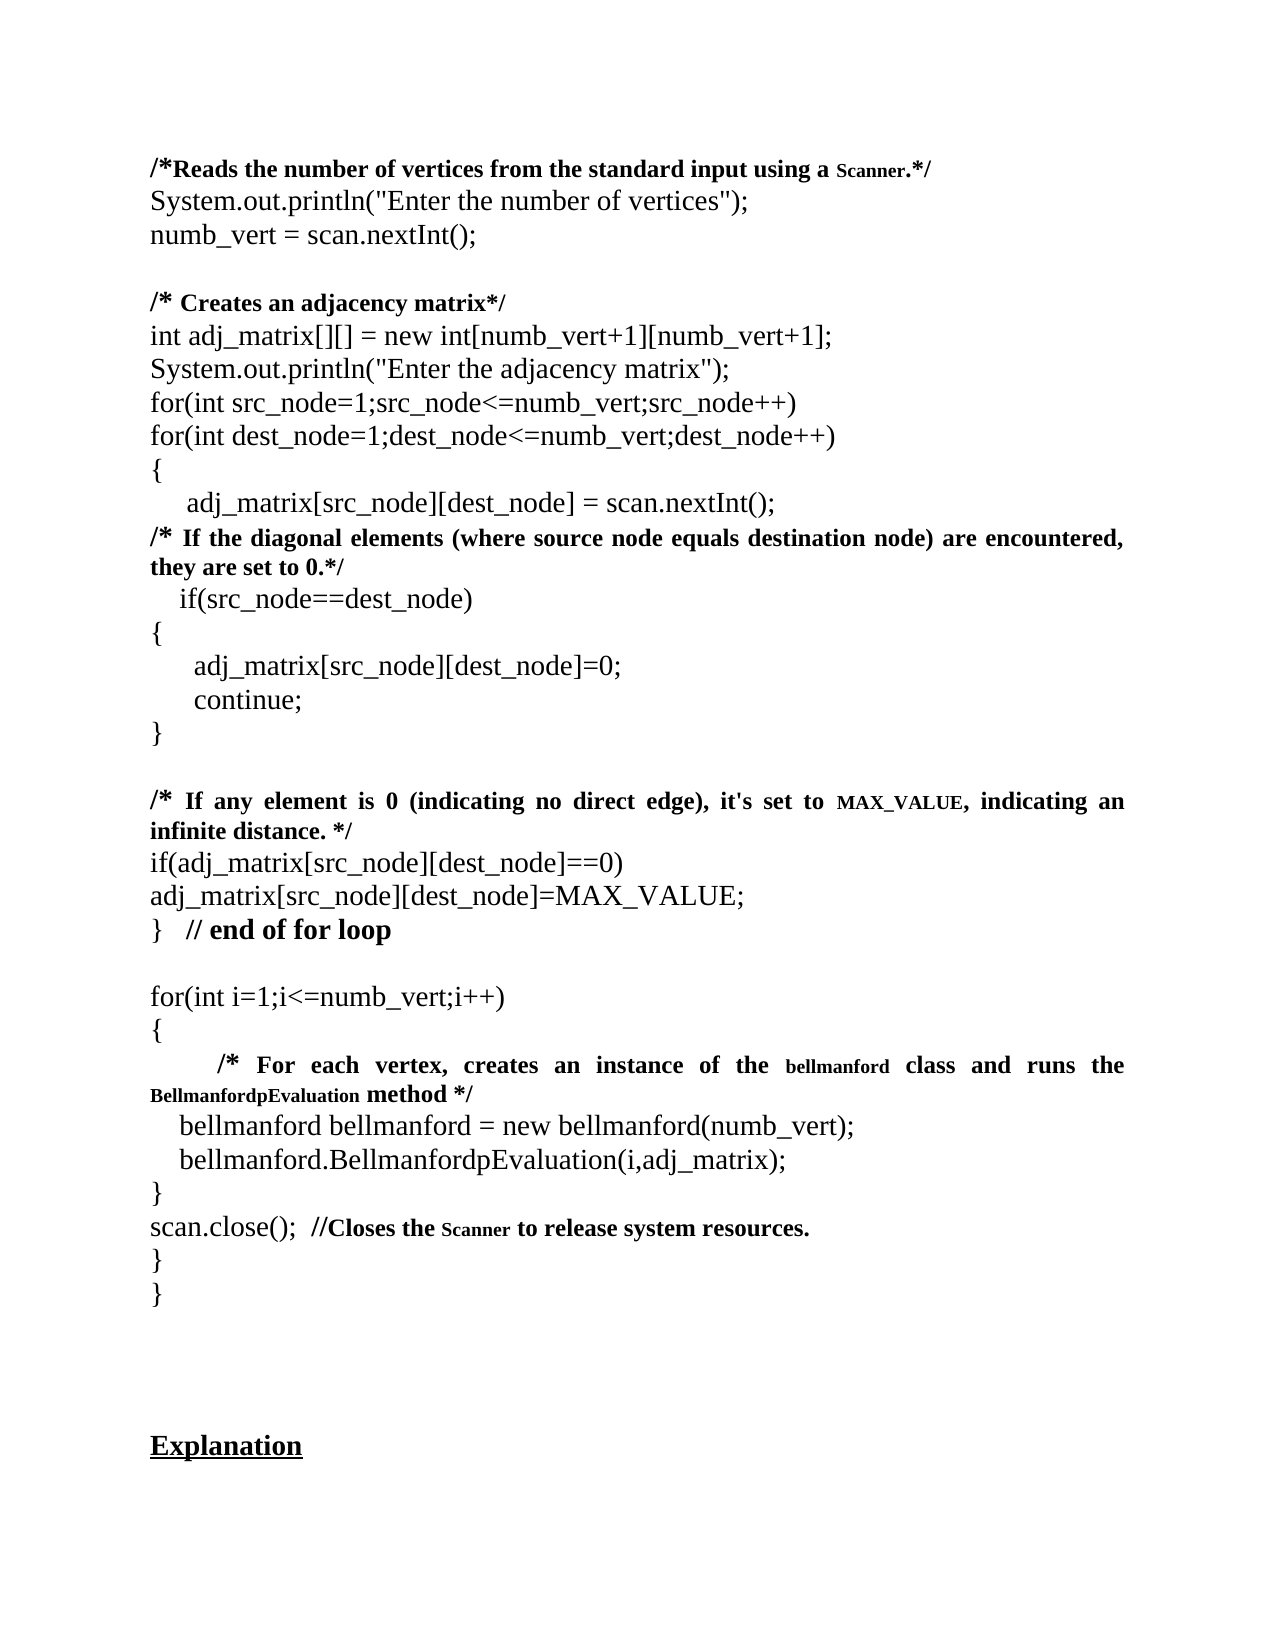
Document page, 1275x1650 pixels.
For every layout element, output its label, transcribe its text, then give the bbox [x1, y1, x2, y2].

text adj_matrix[src_node][dest_node]=0; [150, 648, 1125, 682]
text for(int src_node=1;src_node<=numb_vert;src_node++) [150, 385, 1125, 418]
text /* Creates an adjacency matrix*/ [150, 284, 1125, 318]
text int adj_matrix[][] = new int[numb_vert+1][numb_vert+1]; [150, 318, 1125, 351]
text /* If any element is 0 (indicating no direct edge), it's set to MAX_VALUE, indicating an infinite distance. */ [150, 782, 1125, 845]
text } [150, 1175, 1125, 1209]
text adj_matrix[src_node][dest_node]=MAX_VALUE; [150, 878, 1125, 912]
text /* If the diagonal elements (where source node equals destination node) are encountered, they are set to 0.*/ [150, 519, 1125, 581]
text for(int dest_node=1;dest_node<=numb_vert;dest_node++) [150, 418, 1125, 452]
text Explanation [150, 1428, 1125, 1462]
text /*Reads the number of vertices from the standard input using a Scanner.*/ [150, 150, 1125, 183]
text continue; [150, 682, 1125, 715]
text if(adj_matrix[src_node][dest_node]==0) [150, 845, 1125, 878]
text } // end of for loop [150, 912, 1125, 945]
text /* For each vertex, creates an instance of the bellmanford class and runs the BellmanfordpEvaluation method */ [150, 1046, 1125, 1108]
text for(int i=1;i<=numb_vert;i++) [150, 979, 1125, 1012]
text } [150, 1242, 1125, 1276]
text { [150, 452, 1125, 485]
text } [150, 1276, 1125, 1309]
text System.out.println("Enter the number of vertices"); [150, 183, 1125, 217]
text bellmanford bellmanford = new bellmanford(numb_vert); [150, 1108, 1125, 1142]
text { [150, 615, 1125, 648]
text adj_matrix[src_node][dest_node] = scan.nextInt(); [150, 485, 1125, 519]
text System.out.println("Enter the adjacency matrix"); [150, 351, 1125, 385]
text } [150, 715, 1125, 749]
text scan.close(); //Closes the Scanner to release system resources. [150, 1209, 1125, 1242]
text { [150, 1012, 1125, 1046]
text bellmanford.BellmanfordpEvaluation(i,adj_matrix); [150, 1142, 1125, 1175]
text numb_vert = scan.nextInt(); [150, 217, 1125, 251]
text if(src_node==dest_node) [150, 581, 1125, 615]
